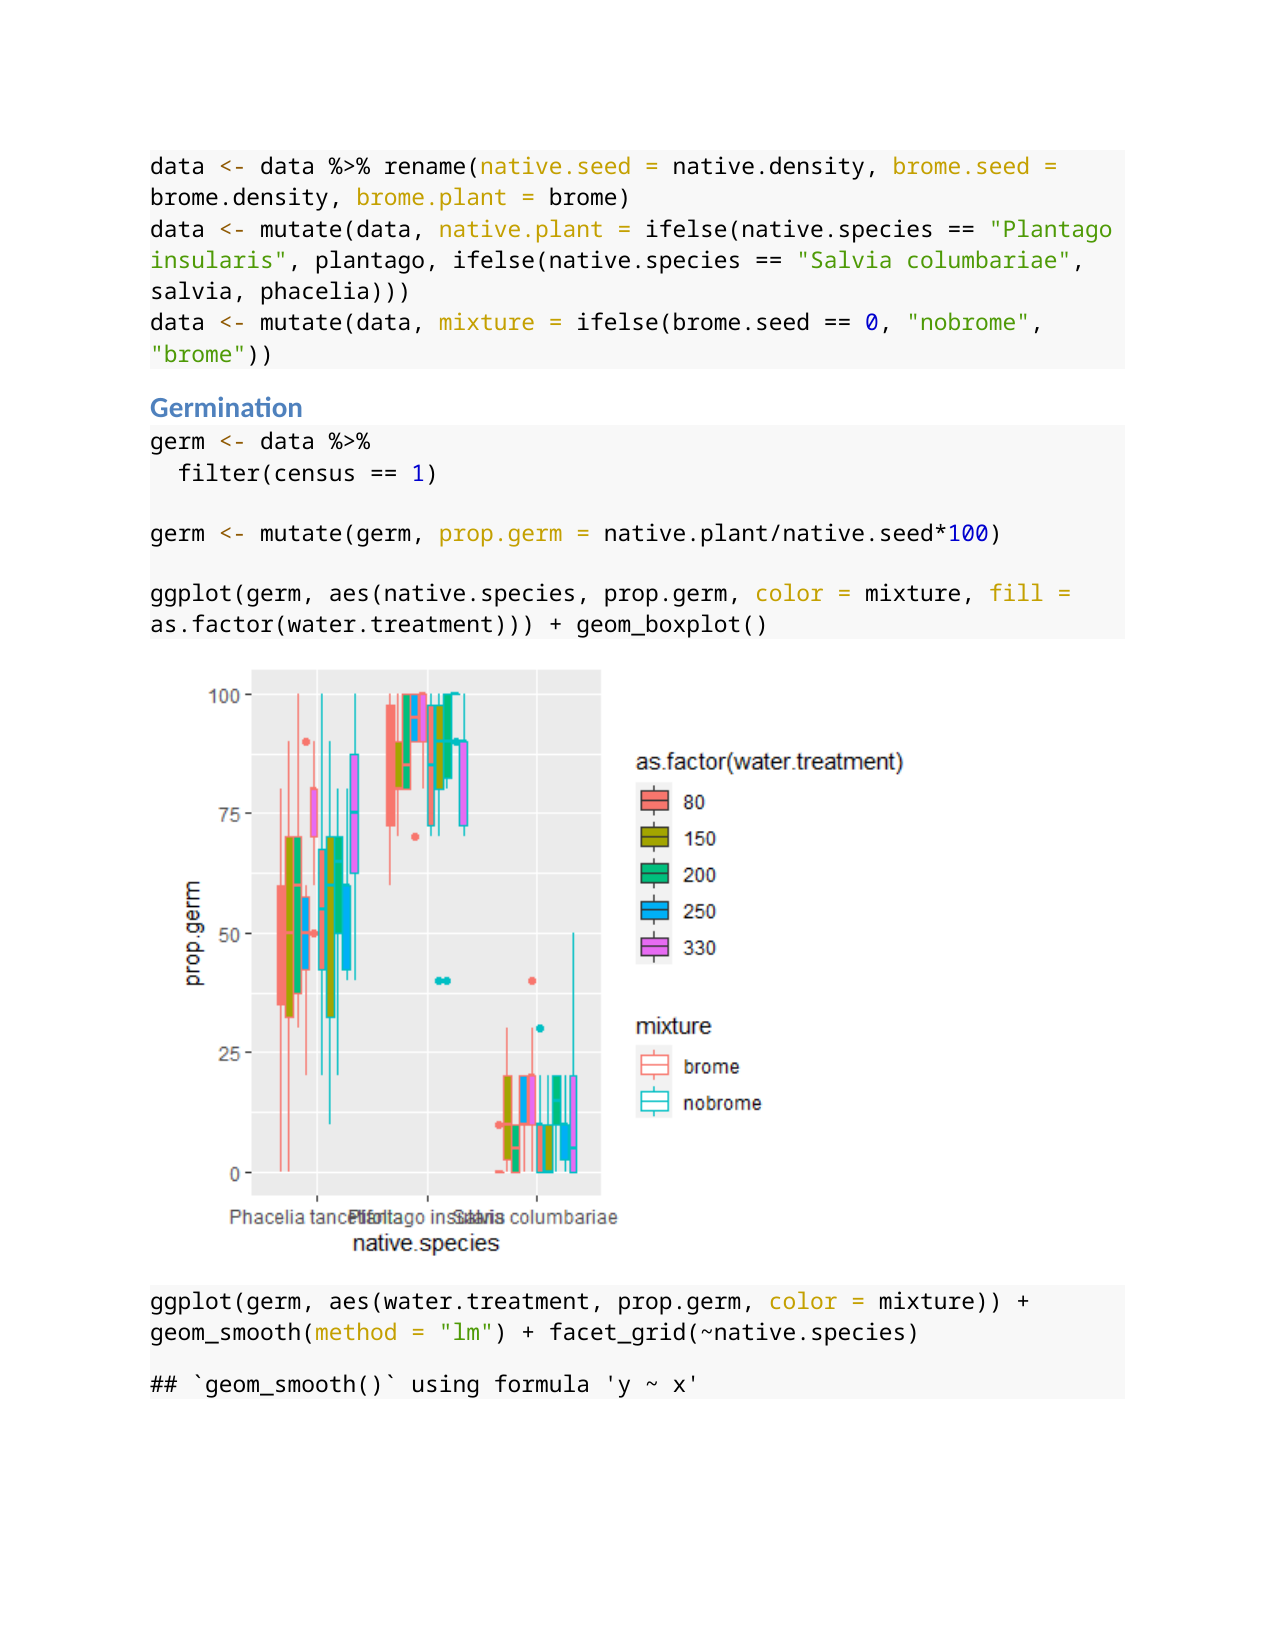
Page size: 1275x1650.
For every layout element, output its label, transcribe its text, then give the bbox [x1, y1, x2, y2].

subtitle Germination [150, 389, 1125, 425]
picture [168, 659, 927, 1267]
text ## `geom_smooth()` using formula 'y ~ x' [150, 1368, 1125, 1399]
text ggplot(germ, aes(water.treatment, prop.germ, color = mixture)) + geom_smooth(method = "lm") + facet_grid(~native.species) [920, 1285, 1125, 1347]
text data <- data %>% rename(native.seed = native.density, brome.seed = brome.density, brome.plant = brome) data <- mutate(data, native.plant = ifelse(native.species == "Plantago insularis", plantago, ifelse(native.species == "Salvia columbariae", salvia, phacelia))) data <- mutate(data, mixture = ifelse(brome.seed == 0, "nobrome", "brome")) [150, 150, 1125, 369]
text germ <- data %>% filter(census == 1) germ <- mutate(germ, prop.germ = native.plant/native.seed*100) ggplot(germ, aes(native.species, prop.germ, color = mixture, fill = as.factor(water.treatment))) + geom_boxplot() [150, 425, 1125, 639]
